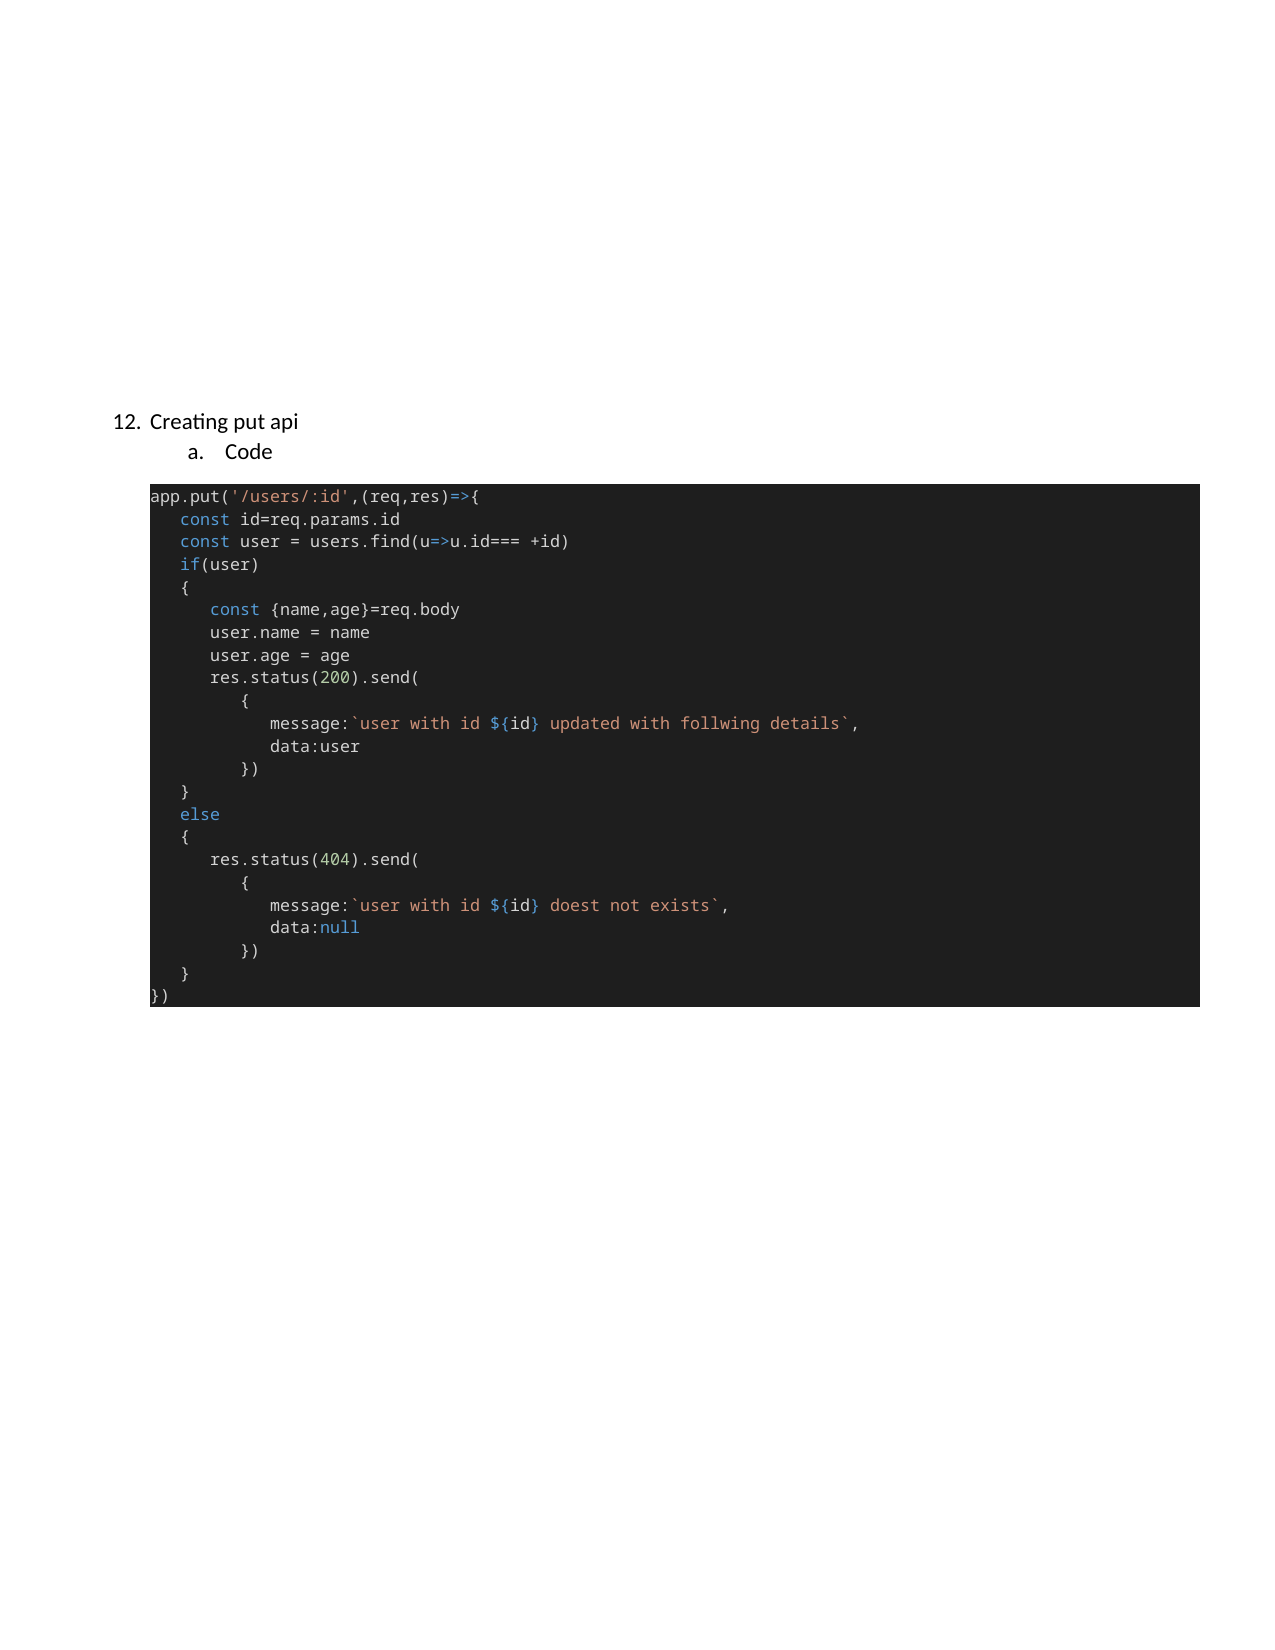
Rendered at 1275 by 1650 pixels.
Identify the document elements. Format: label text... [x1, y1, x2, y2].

text { [150, 689, 1200, 711]
text }) [150, 757, 1200, 779]
text message:`user with id ${id} doest not exists`, [150, 893, 1200, 916]
text message:`user with id ${id} updated with follwing details`, [150, 711, 1200, 734]
list Code [187, 437, 1200, 466]
text { [150, 825, 1200, 848]
text const user = users.find(u=>u.id=== +id) [150, 530, 1200, 552]
text { [150, 575, 1200, 598]
text } [150, 779, 1200, 802]
text else [150, 802, 1200, 825]
text app.put('/users/:id',(req,res)=>{ [150, 484, 1200, 507]
text data:user [150, 734, 1200, 757]
text }) [150, 984, 1200, 1007]
text if(user) [150, 552, 1200, 575]
text data:null [150, 916, 1200, 938]
text user.age = age [150, 643, 1200, 666]
list Creating put api [112, 407, 1200, 435]
text res.status(404).send( [150, 848, 1200, 870]
text const id=req.params.id [150, 507, 1200, 530]
text const {name,age}=req.body [150, 598, 1200, 621]
text { [150, 870, 1200, 893]
text user.name = name [150, 621, 1200, 643]
text } [150, 961, 1200, 984]
text }) [150, 938, 1200, 961]
text res.status(200).send( [150, 666, 1200, 689]
